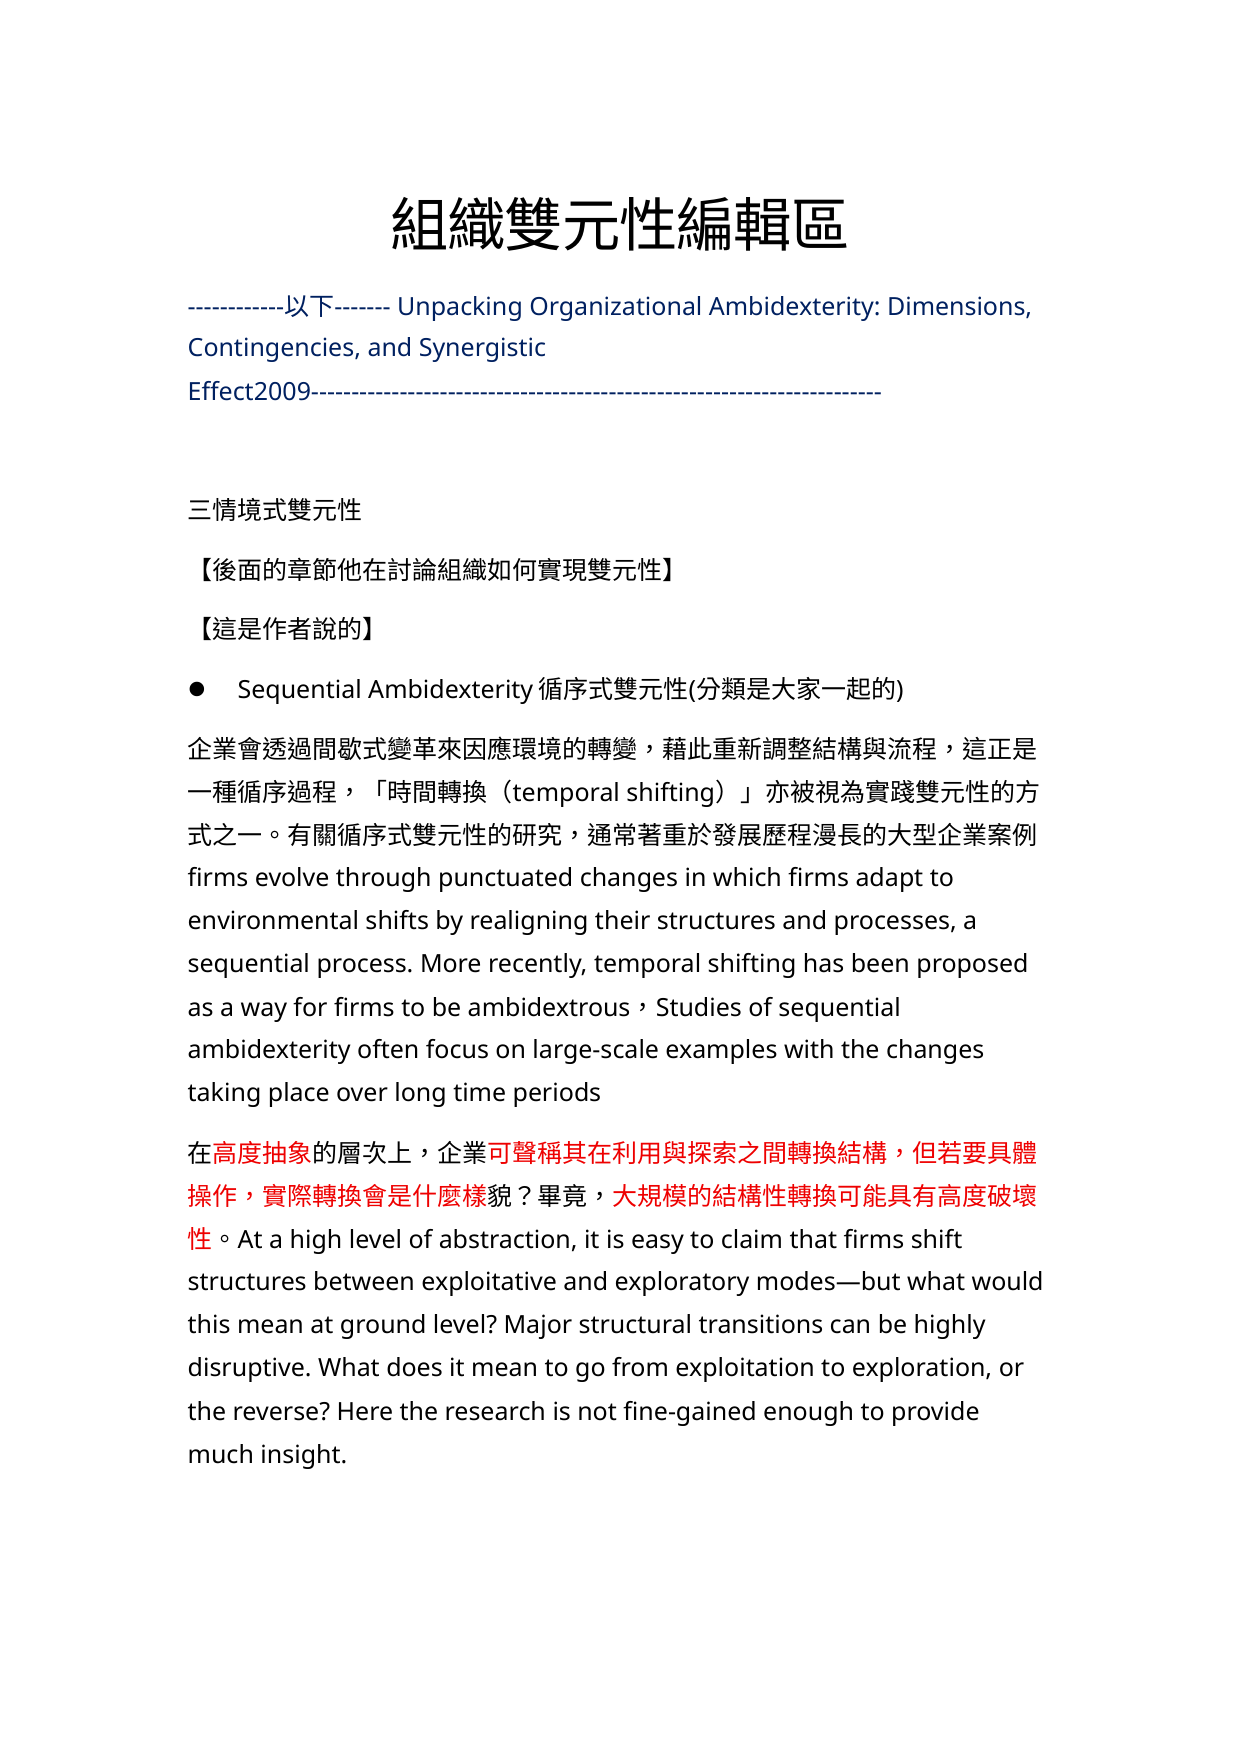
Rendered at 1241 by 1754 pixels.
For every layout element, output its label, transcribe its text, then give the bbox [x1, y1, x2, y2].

text 【這是作者說的】 [187, 609, 1053, 647]
text 【後面的章節他在討論組織如何實現雙元性】 [187, 550, 1053, 587]
text 在高度抽象的層次上，企業可聲稱其在利用與探索之間轉換結構，但若要具體操作，實際轉換會是什麼樣貌？畢竟，大規模的結構性轉換可能具有高度破壞性。At a high level of abstraction, it is easy to claim that firms shift structures between exploitative and exploratory modes—but what would this mean at ground level? Major structural transitions can be highly disruptive. What does it mean to go from exploitation to exploration, or the reverse? Here the research is not fine-gained enough to provide much insight. [187, 1133, 1053, 1472]
text 企業會透過間歇式變革來因應環境的轉變，藉此重新調整結構與流程，這正是一種循序過程，「時間轉換（temporal shifting）」亦被視為實踐雙元性的方式之一。有關循序式雙元性的研究，通常著重於發展歷程漫長的大型企業案例firms evolve through punctuated changes in which firms adapt to environmental shifts by realigning their structures and processes, a sequential process. More recently, temporal shifting has been proposed as a way for firms to be ambidextrous，Studies of sequential ambidexterity often focus on large-scale examples with the changes taking place over long time periods [187, 728, 1053, 1111]
text ------------以下------- Unpacking Organizational Ambidexterity: Dimensions, Contingencies, and Synergistic Effect2009----------------------------------------------------------------------- [187, 285, 1053, 409]
list Sequential Ambidexterity循序式雙元性(分類是大家一起的) [187, 669, 1053, 706]
text 三情境式雙元性 [187, 490, 1053, 528]
title 組織雙元性編輯區 [187, 164, 1053, 277]
